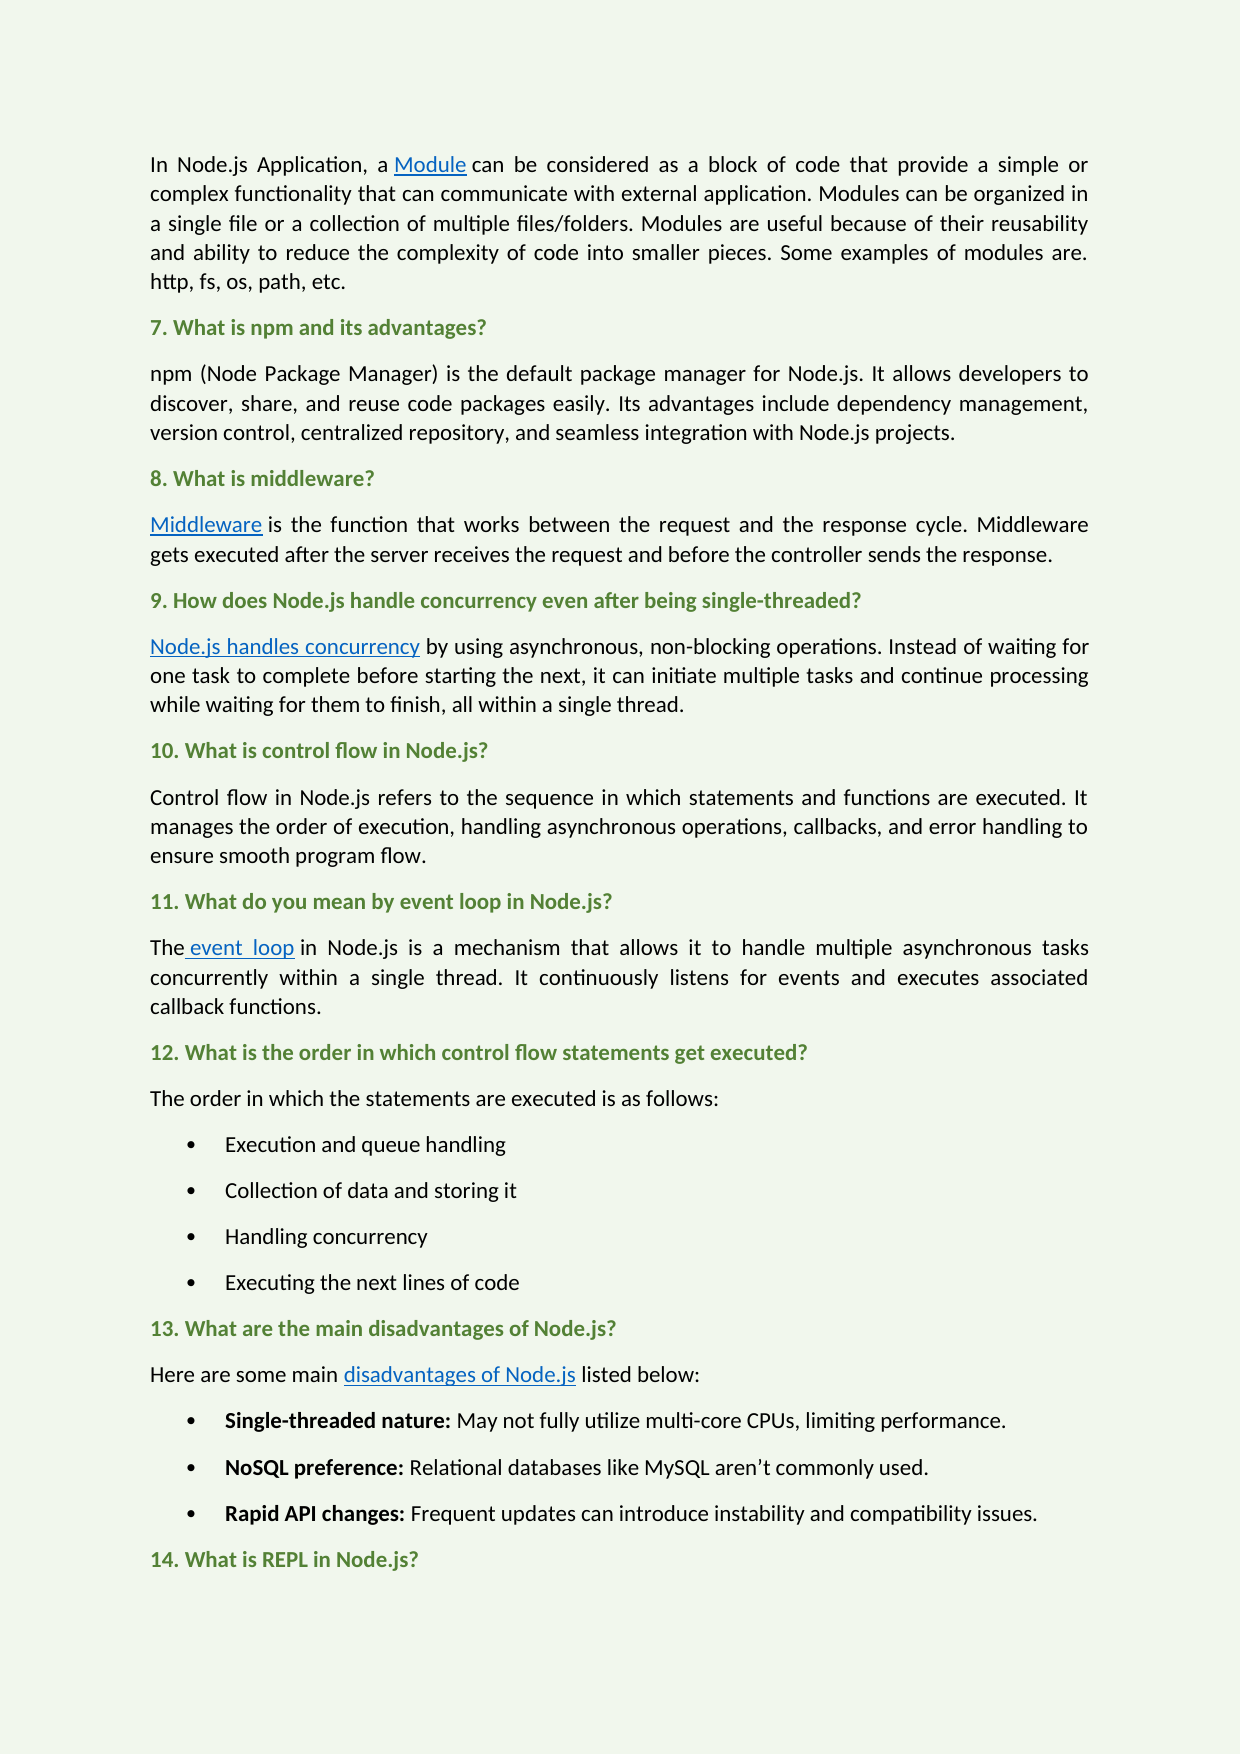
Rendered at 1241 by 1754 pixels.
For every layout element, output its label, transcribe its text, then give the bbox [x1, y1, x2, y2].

text 8. What is middleware? [150, 464, 1090, 492]
text The order in which the statements are executed is as follows: [150, 1084, 1090, 1112]
list Handling concurrency [187, 1222, 1090, 1251]
text The event loop in Node.js is a mechanism that allows it to handle multiple asynchronous tasks concurrently within a single thread. It continuously listens for events and executes associated callback functions. [150, 933, 1090, 1020]
list Execution and queue handling [187, 1130, 1090, 1158]
list Executing the next lines of code [187, 1268, 1090, 1297]
text In Node.js Application, a Module can be considered as a block of code that provide a simple or complex functionality that can communicate with external application. Modules can be organized in a single file or a collection of multiple files/folders. Modules are useful because of their reusability and ability to reduce the complexity of code into smaller pieces. Some examples of modules are. http, fs, os, path, etc. [150, 150, 1090, 296]
text npm (Node Package Manager) is the default package manager for Node.js. It allows developers to discover, share, and reuse code packages easily. Its advantages include dependency management, version control, centralized repository, and seamless integration with Node.js projects. [150, 359, 1090, 446]
text 10. What is control flow in Node.js? [150, 737, 1090, 765]
list Collection of data and storing it [187, 1176, 1090, 1204]
text 12. What is the order in which control flow statements get executed? [150, 1038, 1090, 1066]
text 11. What do you mean by event loop in Node.js? [150, 887, 1090, 916]
text 7. What is npm and its advantages? [150, 313, 1090, 342]
text Middleware is the function that works between the request and the response cycle. Middleware gets executed after the server receives the request and before the controller sends the response. [150, 510, 1090, 568]
text 14. What is REPL in Node.js? [150, 1545, 1090, 1573]
list NoSQL preference: Relational databases like MySQL aren’t commonly used. [187, 1453, 1090, 1481]
text Here are some main disadvantages of Node.js listed below: [150, 1361, 1090, 1389]
text Node.js handles concurrency by using asynchronous, non-blocking operations. Instead of waiting for one task to complete before starting the next, it can initiate multiple tasks and continue processing while waiting for them to finish, all within a single thread. [150, 632, 1090, 719]
text Control flow in Node.js refers to the sequence in which statements and functions are executed. It manages the order of execution, handling asynchronous operations, callbacks, and error handling to ensure smooth program flow. [150, 783, 1090, 869]
text 9. How does Node.js handle concurrency even after being single-threaded? [150, 586, 1090, 614]
list Single-threaded nature: May not fully utilize multi-core CPUs, limiting performance. [187, 1407, 1090, 1435]
list Rapid API changes: Frequent updates can introduce instability and compatibility issues. [187, 1499, 1090, 1527]
text 13. What are the main disadvantages of Node.js? [150, 1314, 1090, 1343]
